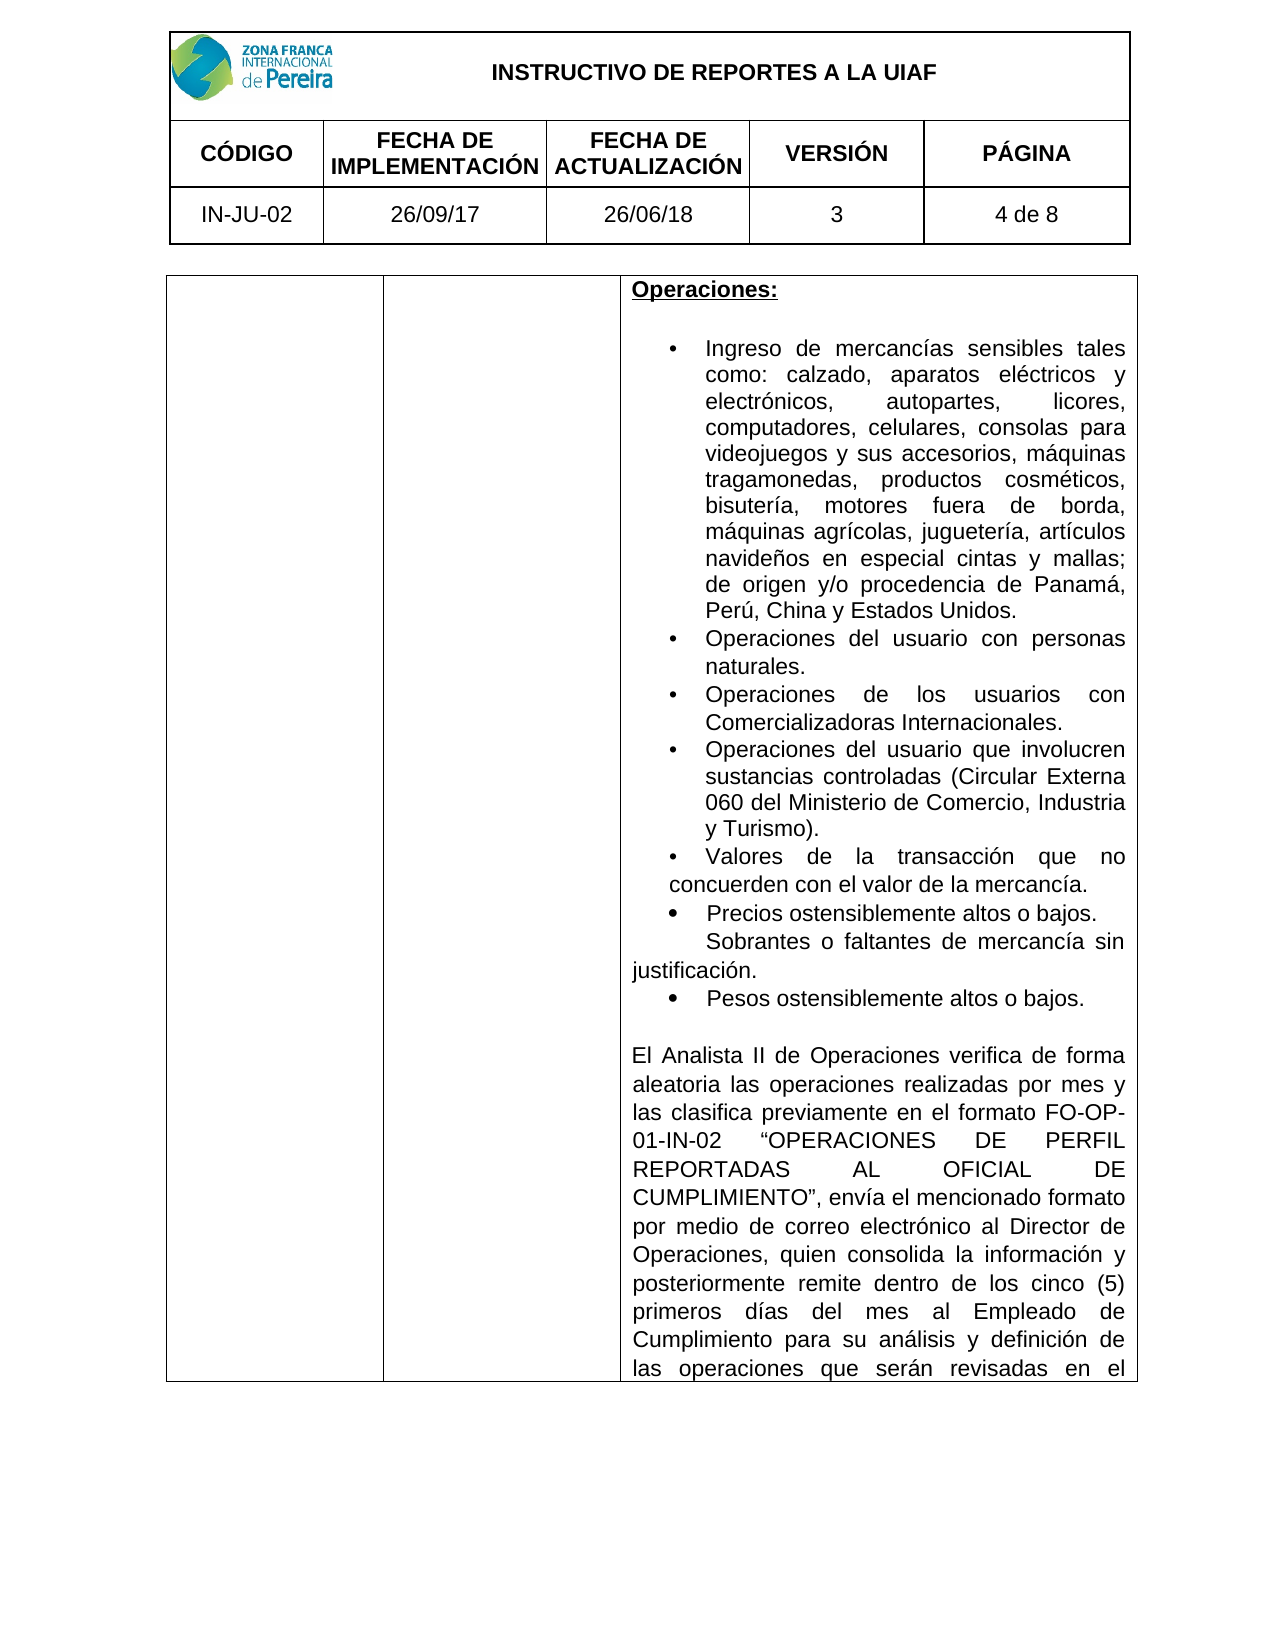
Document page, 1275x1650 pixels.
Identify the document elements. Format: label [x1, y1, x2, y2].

table_cell [384, 276, 620, 1381]
table_cell [621, 276, 1137, 1381]
picture [171, 33, 333, 104]
table_cell [167, 276, 383, 1381]
